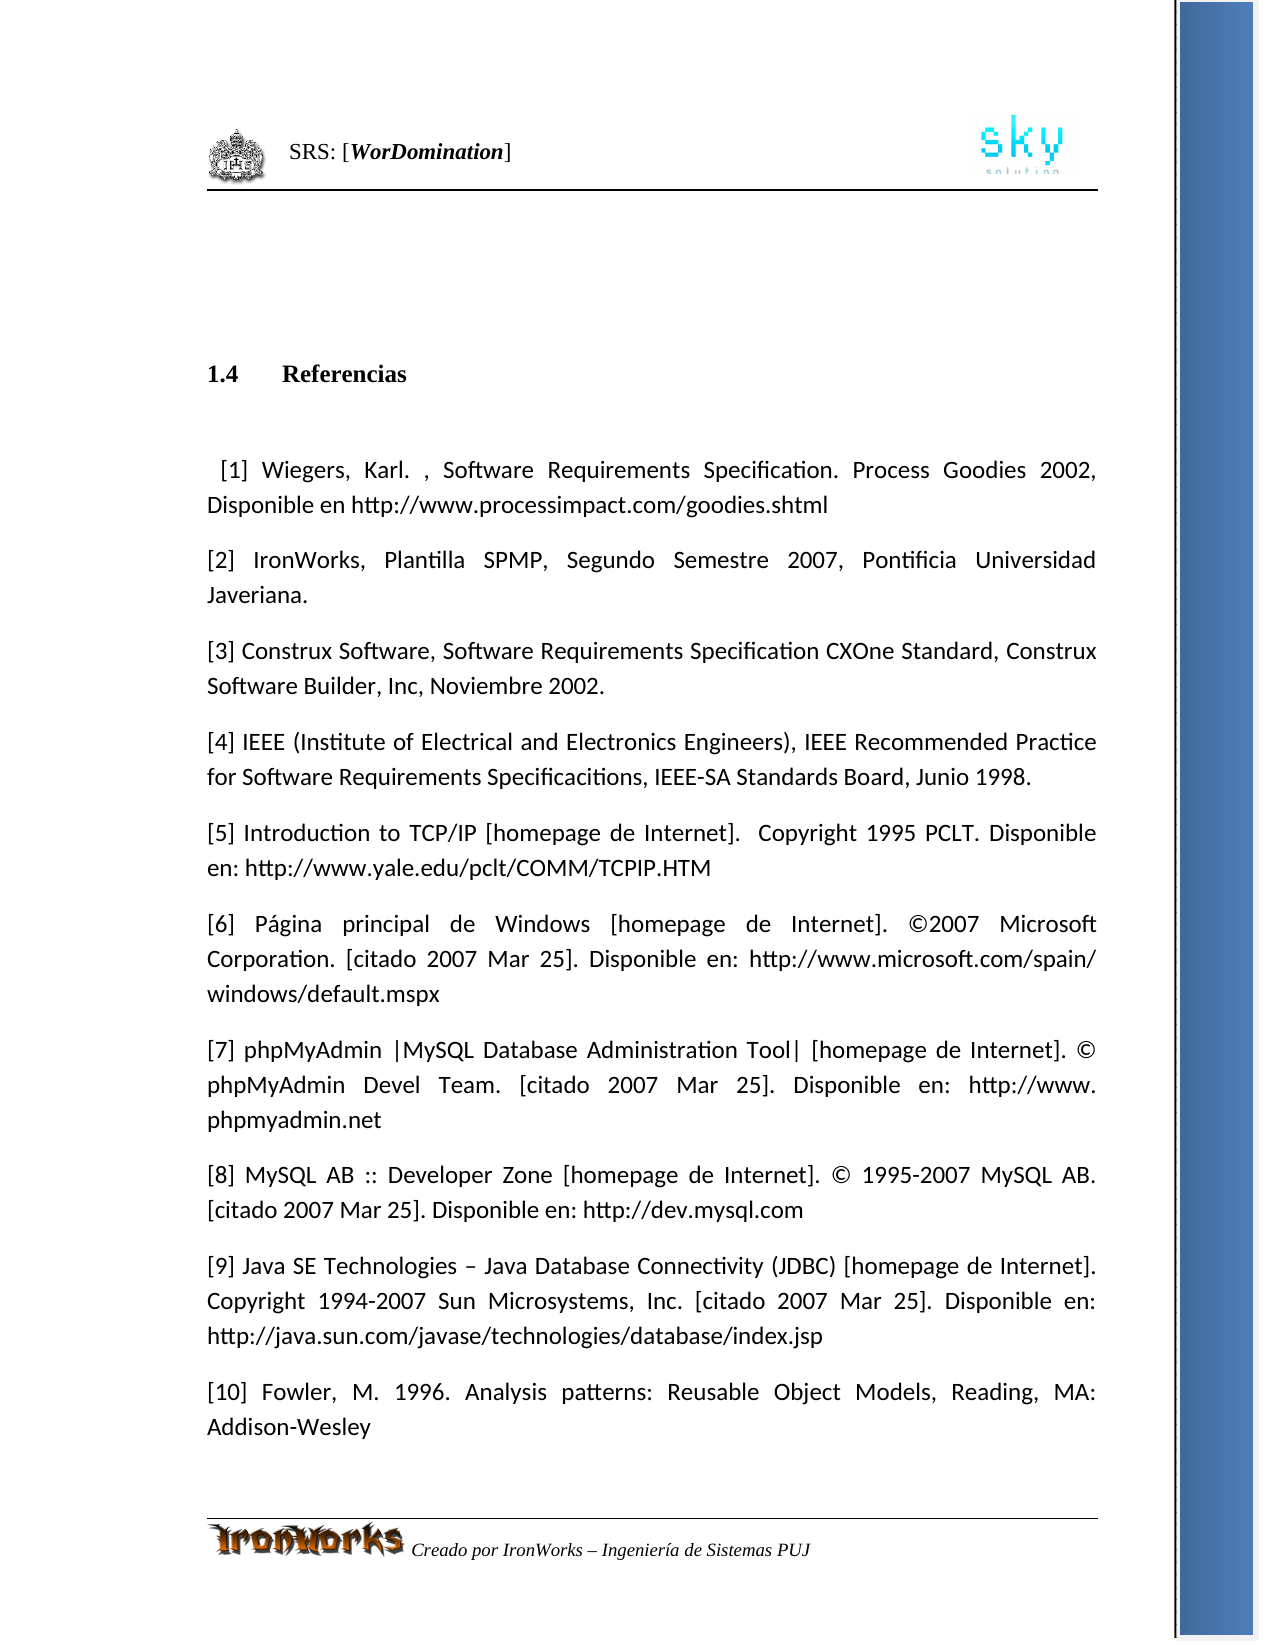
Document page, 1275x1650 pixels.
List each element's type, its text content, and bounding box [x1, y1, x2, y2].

text [7] phpMyAdmin |MySQL Database Administration Tool| [homepage de Internet]. © phpMyAdmin Devel Team. [citado 2007 Mar 25]. Disponible en: http://www. phpmyadmin.net [207, 1034, 1098, 1134]
text [10] Fowler, M. 1996. Analysis patterns: Reusable Object Models, Reading, MA: Addison-Wesley [207, 1376, 1098, 1442]
text [5] Introduction to TCP/IP [homepage de Internet]. Copyright 1995 PCLT. Disponible en: http://www.yale.edu/pclt/COMM/TCPIP.HTM [207, 817, 1098, 883]
picture [965, 108, 1080, 174]
text [4] IEEE (Institute of Electrical and Electronics Engineers), IEEE Recommended Practice for Software Requirements Specificacitions, IEEE-SA Standards Board, Junio 1998. [207, 726, 1098, 792]
text [2] IronWorks, Plantilla SPMP, Segundo Semestre 2007, Pontificia Universidad Javeriana. [207, 544, 1098, 610]
picture [206, 127, 268, 187]
text [8] MySQL AB :: Developer Zone [homepage de Internet]. © 1995-2007 MySQL AB. [citado 2007 Mar 25]. Disponible en: http://dev.mysql.com [207, 1159, 1098, 1225]
picture [1173, 0, 1177, 1638]
text [6] Página principal de Windows [homepage de Internet]. ©2007 Microsoft Corporation. [citado 2007 Mar 25]. Disponible en: http://www.microsoft.com/spain/ windows/default.mspx [207, 908, 1098, 1008]
text [1] Wiegers, Karl. , Software Requirements Specification. Process Goodies 2002, Disponible en http://www.processimpact.com/goodies.shtml [207, 454, 1098, 519]
subtitle Referencias [207, 359, 1098, 387]
text [9] Java SE Technologies – Java Database Connectivity (JDBC) [homepage de Internet]. Copyright 1994-2007 Sun Microsystems, Inc. [citado 2007 Mar 25]. Disponible en: http://java.sun.com/javase/technologies/database/index.jsp [207, 1250, 1098, 1351]
picture [206, 1521, 407, 1557]
text [3] Construx Software, Software Requirements Specification CXOne Standard, Construx Software Builder, Inc, Noviembre 2002. [207, 635, 1098, 701]
